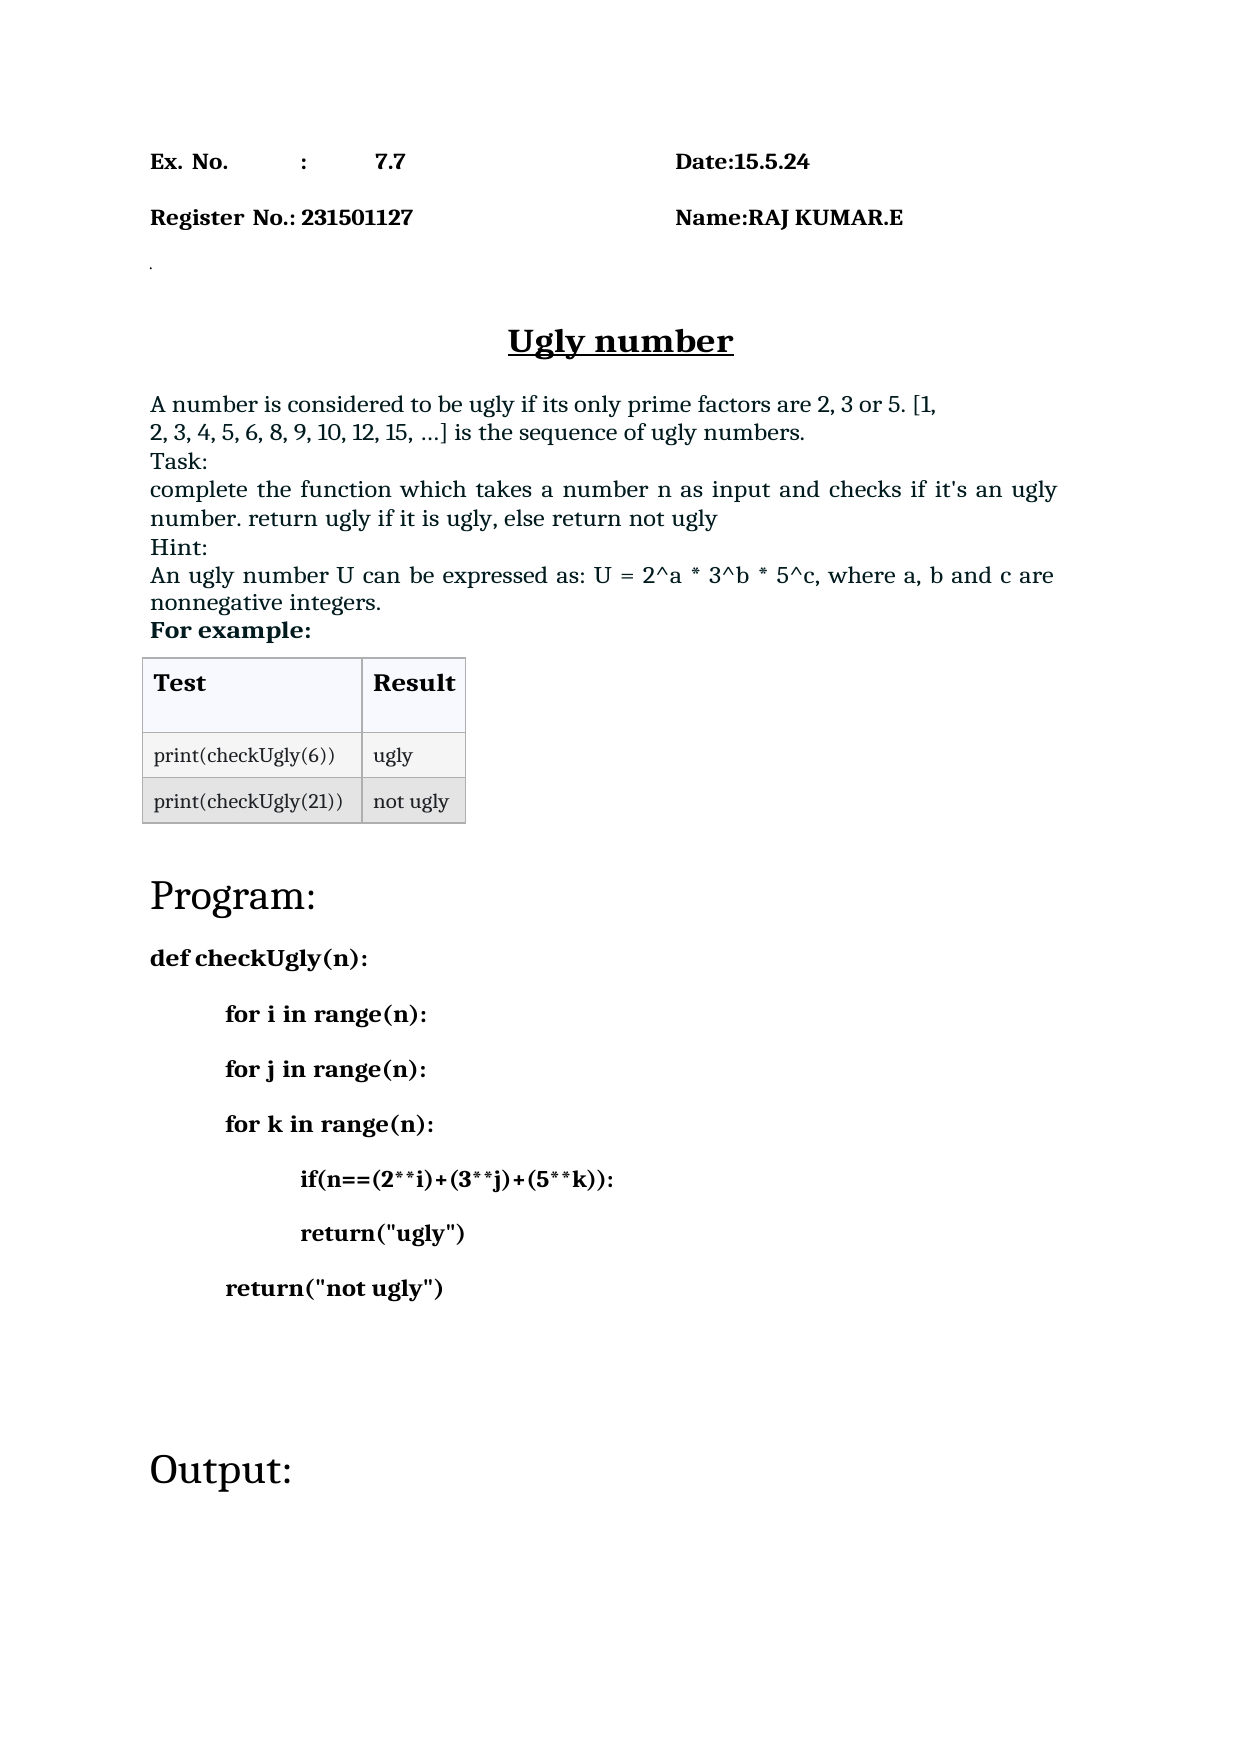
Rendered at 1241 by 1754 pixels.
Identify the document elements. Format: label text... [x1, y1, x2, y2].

text A number is considered to be ugly if its only prime factors are 2, 3 or 5. [1, 2, 3, 4, 5, 6, 8, 9, 10, 12, 15, …] is the sequence of ugly numbers. [150, 391, 959, 447]
text for k in range(n): [225, 1111, 1138, 1138]
text Task: [150, 447, 1138, 475]
text complete the function which takes a number n as input and checks if it's an ugly number. return ugly if it is ugly, else return not ugly [150, 476, 1125, 532]
text return("not ugly") [225, 1275, 1138, 1303]
text For example: [150, 617, 1138, 645]
table_cell print(checkUgly(21)) [143, 778, 361, 822]
text if(n==(2**i)+(3**j)+(5**k)): return("ugly") [300, 1166, 622, 1248]
text An ugly number U can be expressed as: U = 2^a * 3^b * 5^c, where a, b and c are nonnegative integers. [150, 561, 1138, 617]
table_header Test [143, 659, 361, 732]
subtitle Output: [150, 1446, 1138, 1494]
text Hint: [150, 533, 1138, 561]
text for i in range(n): [225, 1001, 1138, 1028]
table_header Result [363, 659, 465, 732]
text def checkUgly(n): [150, 945, 1138, 973]
subtitle Ugly number [411, 322, 829, 360]
text for j in range(n): [225, 1056, 1138, 1083]
table_cell ugly [363, 733, 465, 777]
text Register No.: 231501127 Name:RAJ KUMAR.E [150, 204, 1138, 231]
text Ex. No. : 7.7 Date:15.5.24 [150, 149, 1138, 175]
table_cell not ugly [363, 778, 465, 822]
subtitle Program: [150, 872, 1138, 919]
table_cell print(checkUgly(6)) [143, 733, 361, 777]
